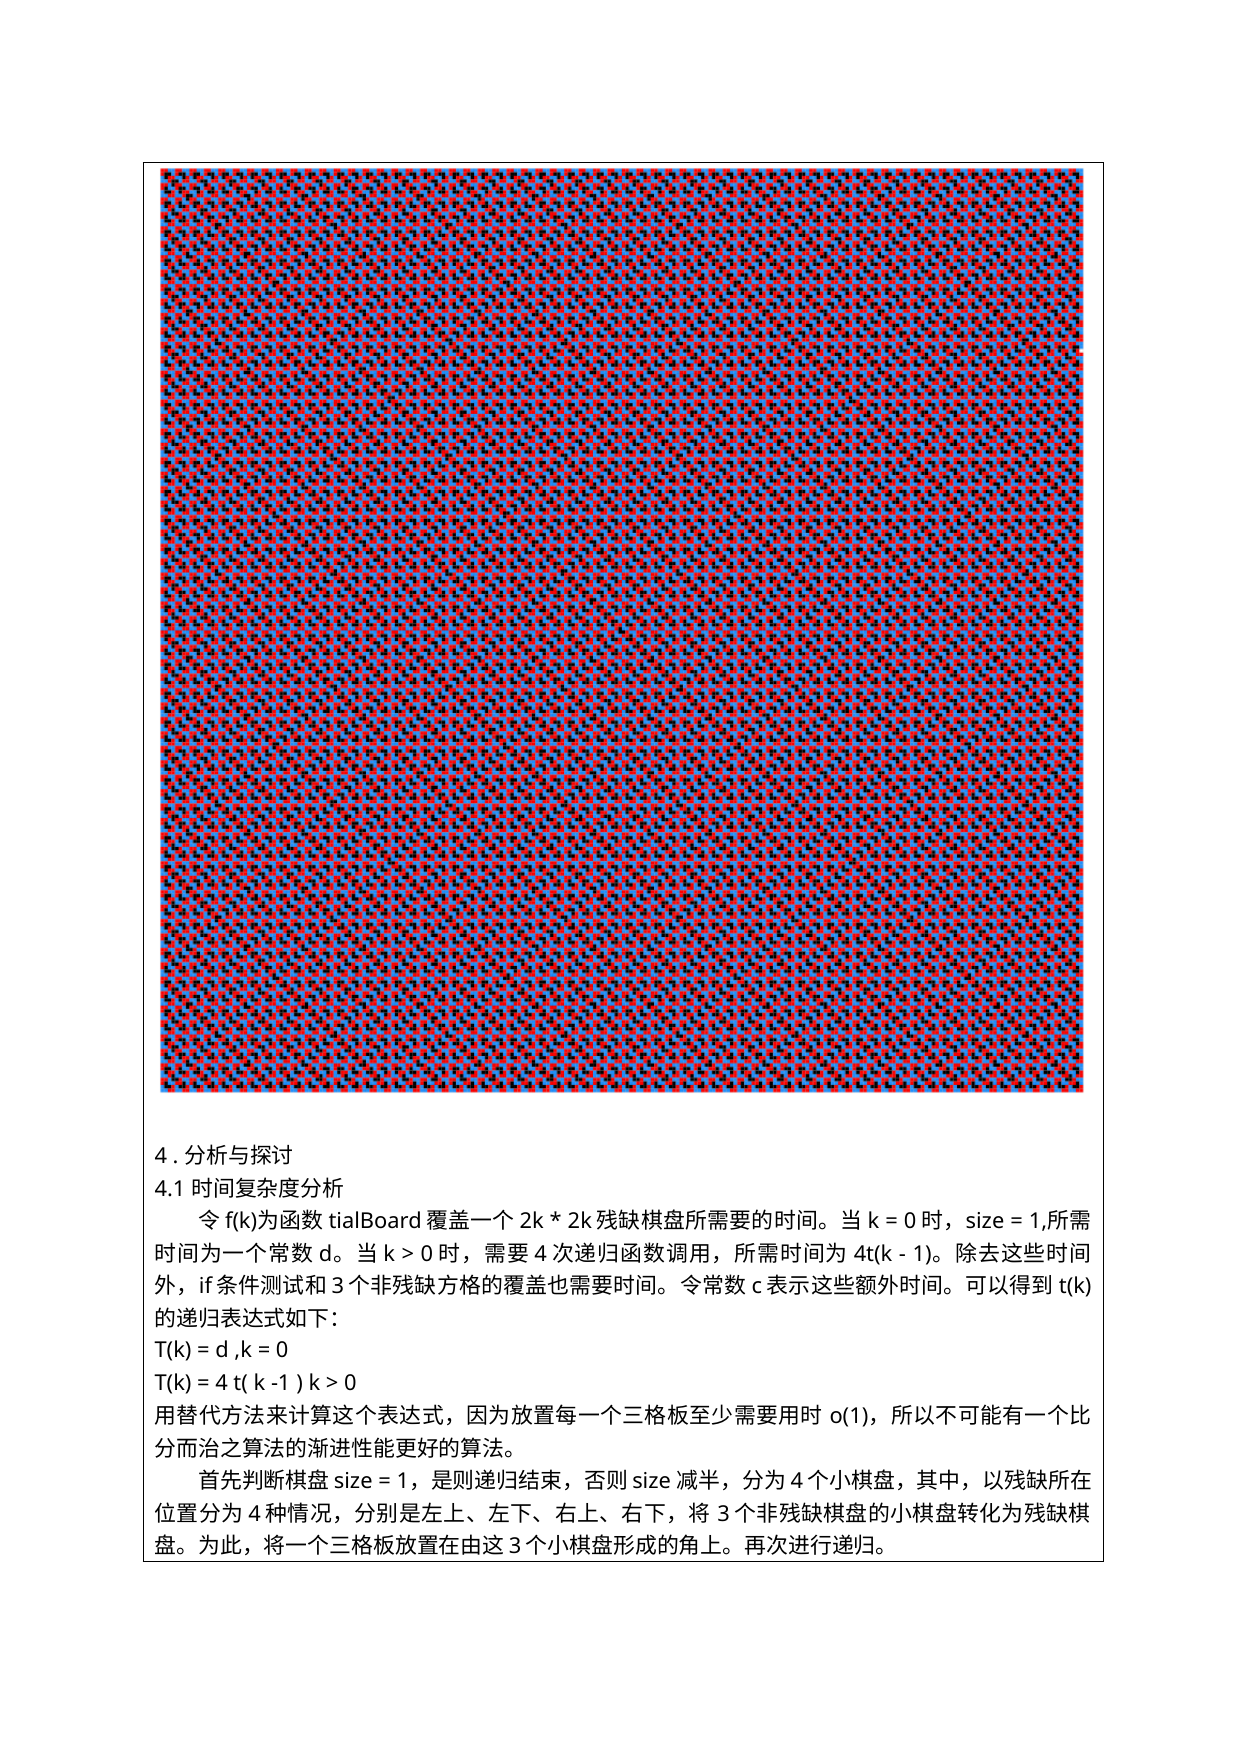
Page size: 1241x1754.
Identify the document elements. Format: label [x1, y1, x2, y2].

picture [154, 163, 1092, 1100]
table_cell [144, 163, 1103, 1561]
